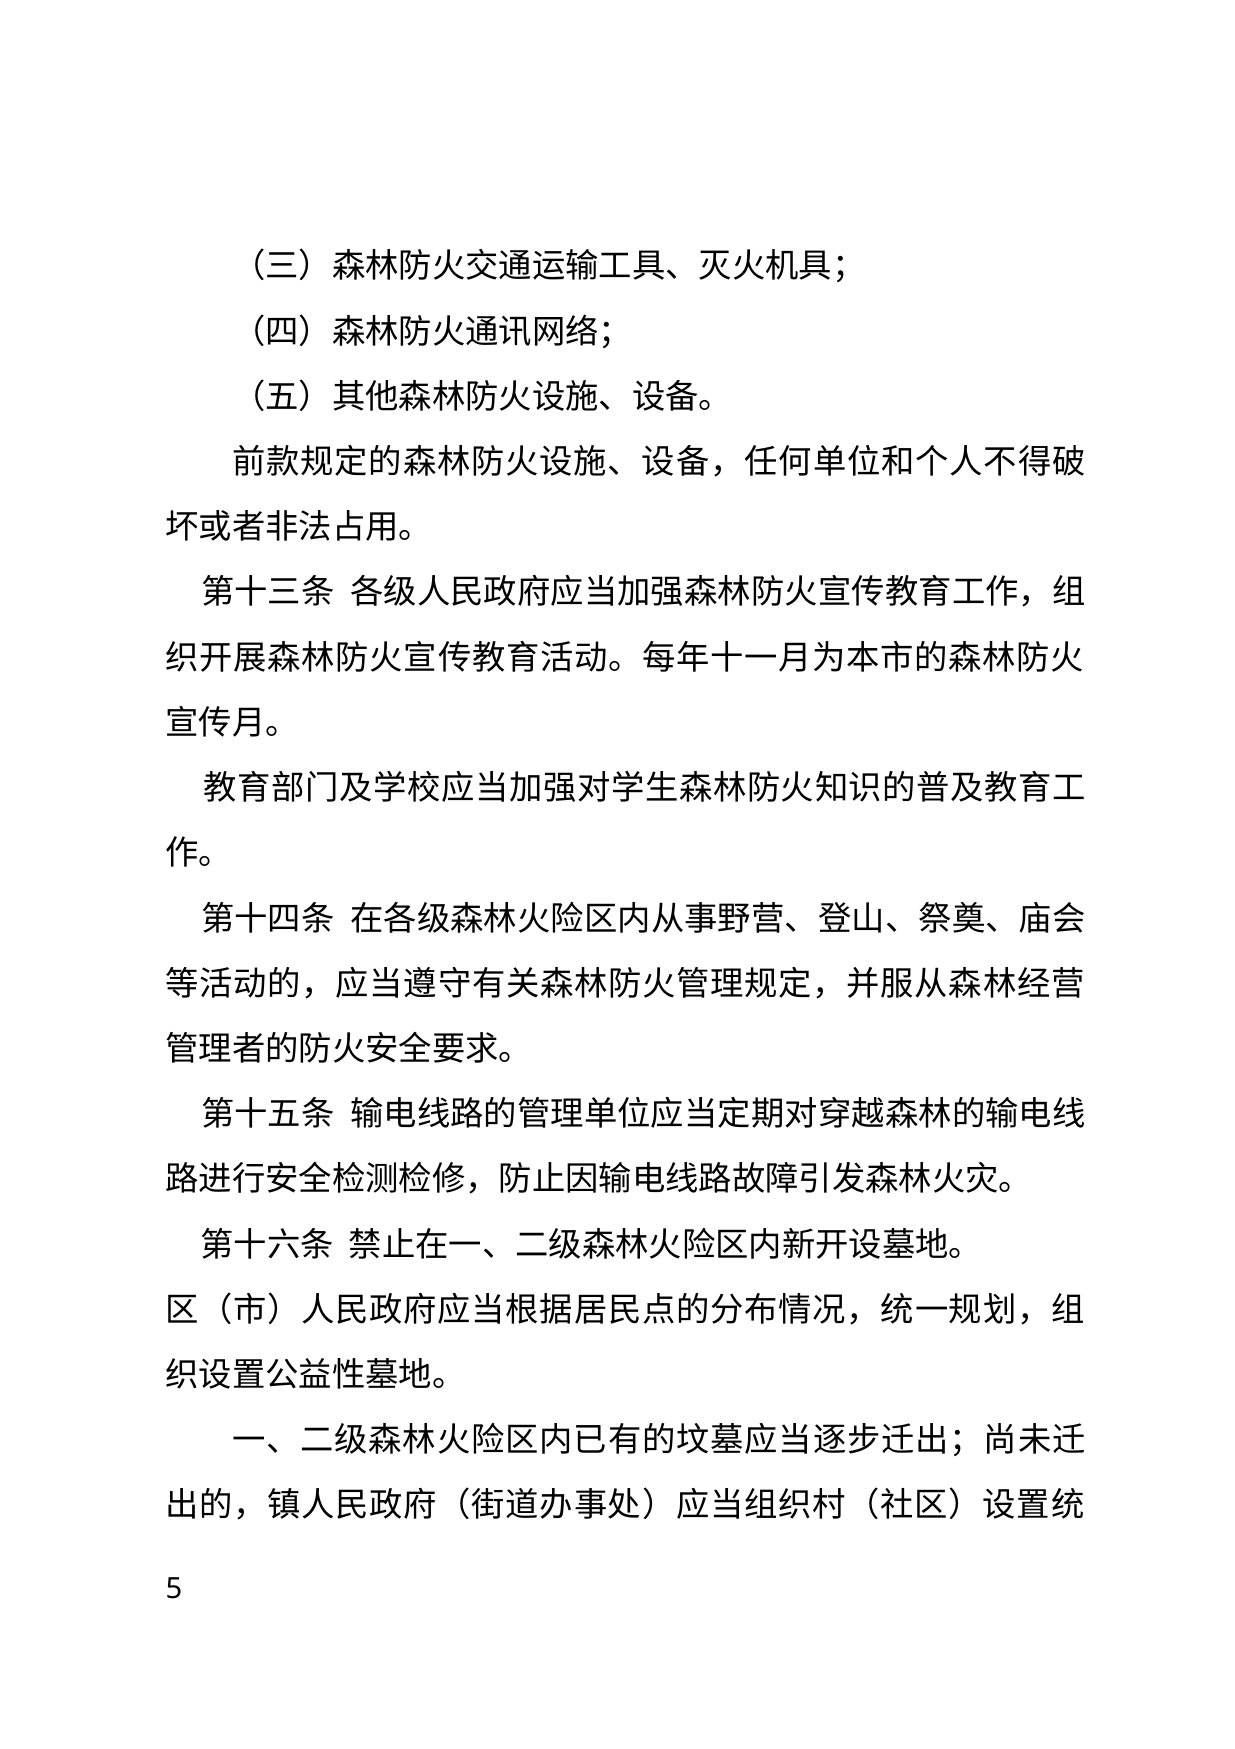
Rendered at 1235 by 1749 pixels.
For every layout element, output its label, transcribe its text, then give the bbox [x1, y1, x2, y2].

text 第十三条 各级人民政府应当加强森林防火宣传教育工作，组织开展森林防火宣传教育活动。每年十一月为本市的森林防火宣传月。 [165, 557, 1087, 752]
text 第十五条 输电线路的管理单位应当定期对穿越森林的输电线路进行安全检测检修，防止因输电线路故障引发森林火灾。 [165, 1078, 1087, 1209]
text 教育部门及学校应当加强对学生森林防火知识的普及教育工作。 [165, 752, 1087, 883]
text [165, 1404, 1087, 1535]
text 第十四条 在各级森林火险区内从事野营、登山、祭奠、庙会等活动的，应当遵守有关森林防火管理规定，并服从森林经营管理者的防火安全要求。 [165, 883, 1087, 1078]
text 第十六条 禁止在一、二级森林火险区内新开设墓地。 [165, 1209, 1087, 1274]
text （三）森林防火交通运输工具、灭火机具； [165, 231, 1087, 296]
text （四）森林防火通讯网络； [165, 296, 1087, 361]
text （五）其他森林防火设施、设备。 [165, 361, 1087, 426]
text 区（市）人民政府应当根据居民点的分布情况，统一规划，组织设置公益性墓地。 [165, 1274, 1087, 1404]
text 前款规定的森林防火设施、设备，任何单位和个人不得破坏或者非法占用。 [165, 426, 1087, 557]
